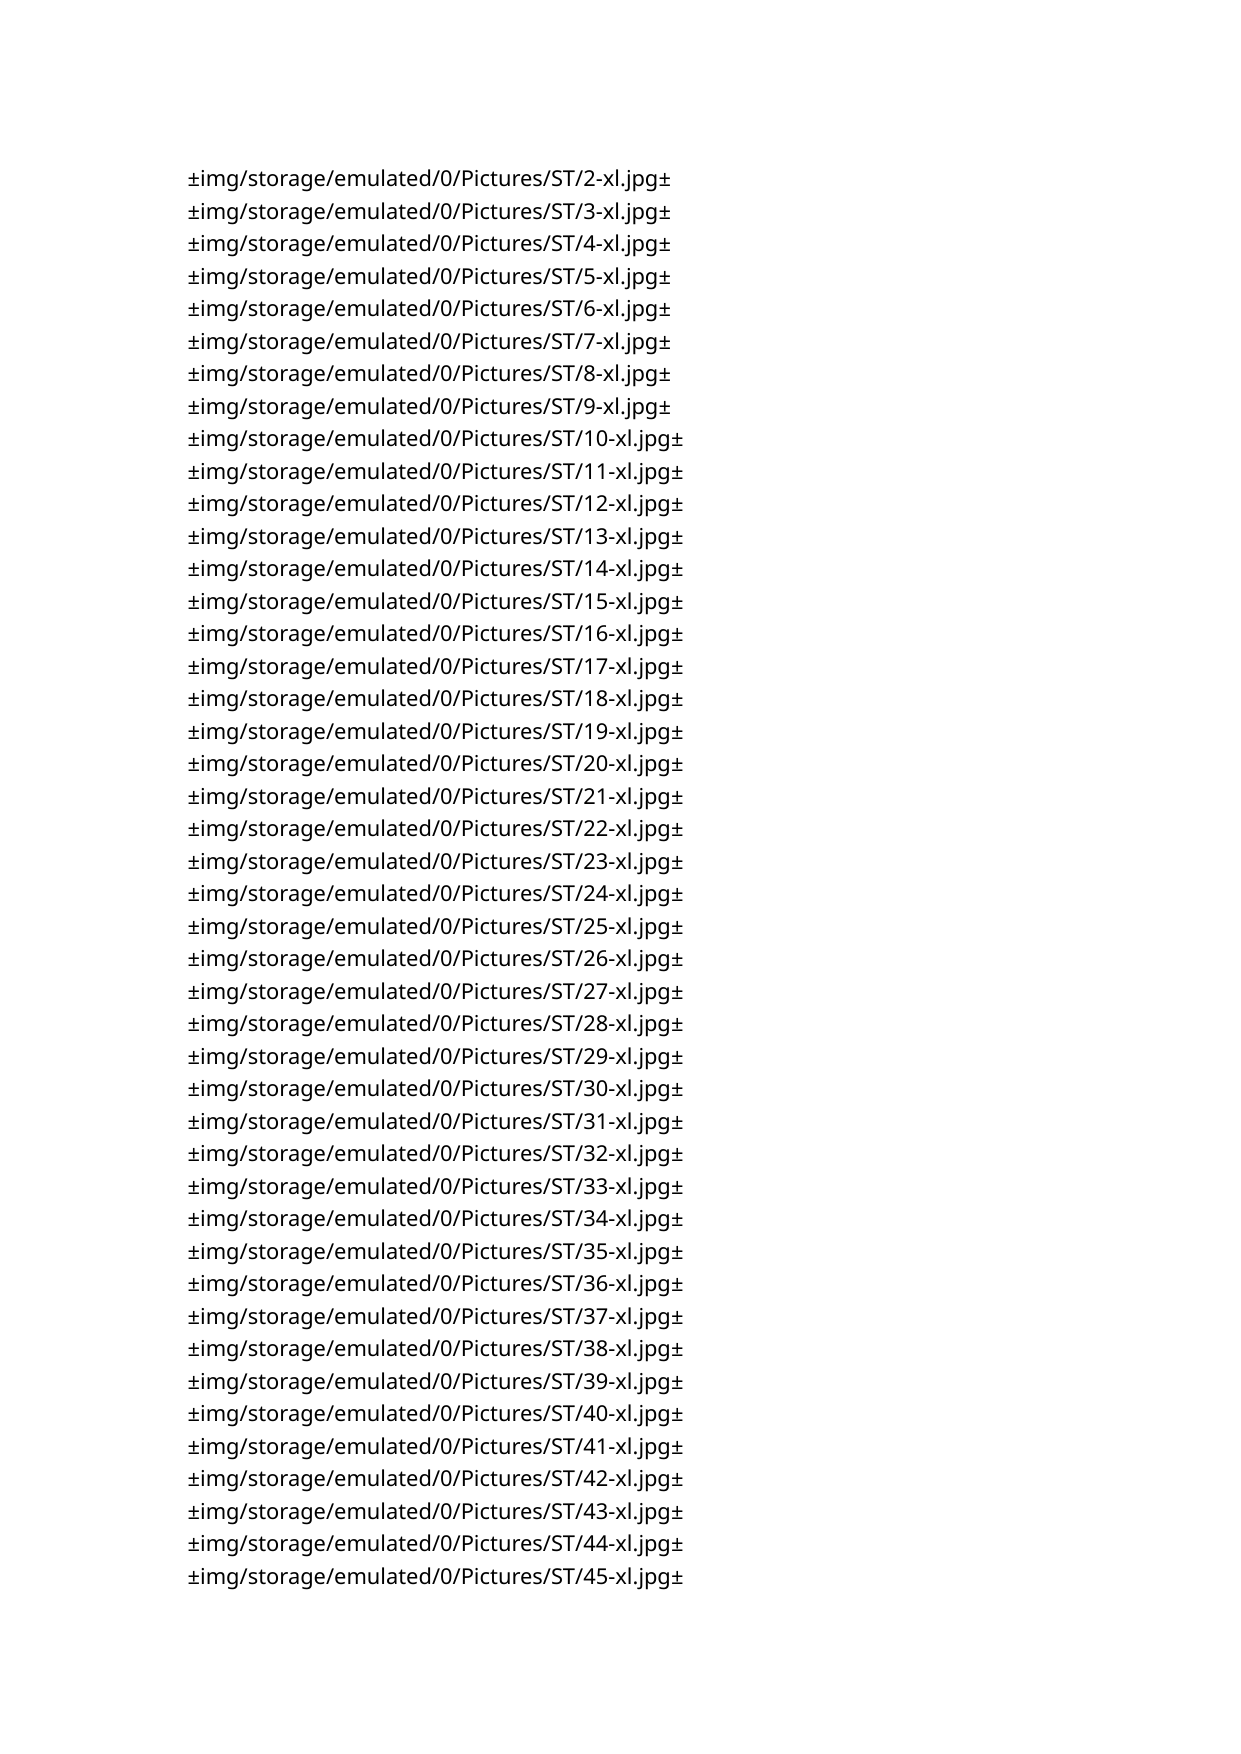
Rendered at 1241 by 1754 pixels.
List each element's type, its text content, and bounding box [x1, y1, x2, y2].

text ±img/storage/emulated/0/Pictures/ST/19-xl.jpg± [187, 714, 1053, 747]
text ±img/storage/emulated/0/Pictures/ST/31-xl.jpg± [187, 1104, 1053, 1137]
text ±img/storage/emulated/0/Pictures/ST/15-xl.jpg± [187, 584, 1053, 617]
text ±img/storage/emulated/0/Pictures/ST/6-xl.jpg± [187, 292, 1053, 324]
text ±img/storage/emulated/0/Pictures/ST/42-xl.jpg± [187, 1462, 1053, 1494]
text ±img/storage/emulated/0/Pictures/ST/14-xl.jpg± [187, 552, 1053, 584]
text ±img/storage/emulated/0/Pictures/ST/40-xl.jpg± [187, 1397, 1053, 1429]
text ±img/storage/emulated/0/Pictures/ST/18-xl.jpg± [187, 682, 1053, 714]
text ±img/storage/emulated/0/Pictures/ST/4-xl.jpg± [187, 227, 1053, 259]
text ±img/storage/emulated/0/Pictures/ST/27-xl.jpg± [187, 974, 1053, 1007]
text ±img/storage/emulated/0/Pictures/ST/20-xl.jpg± [187, 747, 1053, 779]
text ±img/storage/emulated/0/Pictures/ST/3-xl.jpg± [187, 194, 1053, 227]
text ±img/storage/emulated/0/Pictures/ST/25-xl.jpg± [187, 909, 1053, 942]
text ±img/storage/emulated/0/Pictures/ST/2-xl.jpg± [187, 162, 1053, 194]
text ±img/storage/emulated/0/Pictures/ST/9-xl.jpg± [187, 389, 1053, 422]
text ±img/storage/emulated/0/Pictures/ST/43-xl.jpg± [187, 1494, 1053, 1527]
text ±img/storage/emulated/0/Pictures/ST/11-xl.jpg± [187, 454, 1053, 487]
text ±img/storage/emulated/0/Pictures/ST/34-xl.jpg± [187, 1202, 1053, 1234]
text ±img/storage/emulated/0/Pictures/ST/30-xl.jpg± [187, 1072, 1053, 1104]
text ±img/storage/emulated/0/Pictures/ST/45-xl.jpg± [187, 1559, 1053, 1592]
text ±img/storage/emulated/0/Pictures/ST/38-xl.jpg± [187, 1332, 1053, 1364]
text ±img/storage/emulated/0/Pictures/ST/44-xl.jpg± [187, 1527, 1053, 1559]
text ±img/storage/emulated/0/Pictures/ST/35-xl.jpg± [187, 1234, 1053, 1267]
text ±img/storage/emulated/0/Pictures/ST/26-xl.jpg± [187, 942, 1053, 974]
text ±img/storage/emulated/0/Pictures/ST/21-xl.jpg± [187, 779, 1053, 812]
text ±img/storage/emulated/0/Pictures/ST/12-xl.jpg± [187, 487, 1053, 519]
text ±img/storage/emulated/0/Pictures/ST/17-xl.jpg± [187, 649, 1053, 682]
text ±img/storage/emulated/0/Pictures/ST/36-xl.jpg± [187, 1267, 1053, 1299]
text ±img/storage/emulated/0/Pictures/ST/33-xl.jpg± [187, 1169, 1053, 1202]
text ±img/storage/emulated/0/Pictures/ST/7-xl.jpg± [187, 324, 1053, 357]
text ±img/storage/emulated/0/Pictures/ST/24-xl.jpg± [187, 877, 1053, 909]
text ±img/storage/emulated/0/Pictures/ST/16-xl.jpg± [187, 617, 1053, 649]
text ±img/storage/emulated/0/Pictures/ST/22-xl.jpg± [187, 812, 1053, 844]
text ±img/storage/emulated/0/Pictures/ST/10-xl.jpg± [187, 422, 1053, 454]
text ±img/storage/emulated/0/Pictures/ST/5-xl.jpg± [187, 259, 1053, 292]
text ±img/storage/emulated/0/Pictures/ST/23-xl.jpg± [187, 844, 1053, 877]
text ±img/storage/emulated/0/Pictures/ST/37-xl.jpg± [187, 1299, 1053, 1332]
text ±img/storage/emulated/0/Pictures/ST/8-xl.jpg± [187, 357, 1053, 389]
text ±img/storage/emulated/0/Pictures/ST/39-xl.jpg± [187, 1364, 1053, 1397]
text ±img/storage/emulated/0/Pictures/ST/41-xl.jpg± [187, 1429, 1053, 1462]
text ±img/storage/emulated/0/Pictures/ST/29-xl.jpg± [187, 1039, 1053, 1072]
text ±img/storage/emulated/0/Pictures/ST/13-xl.jpg± [187, 519, 1053, 552]
text ±img/storage/emulated/0/Pictures/ST/32-xl.jpg± [187, 1137, 1053, 1169]
text ±img/storage/emulated/0/Pictures/ST/28-xl.jpg± [187, 1007, 1053, 1039]
